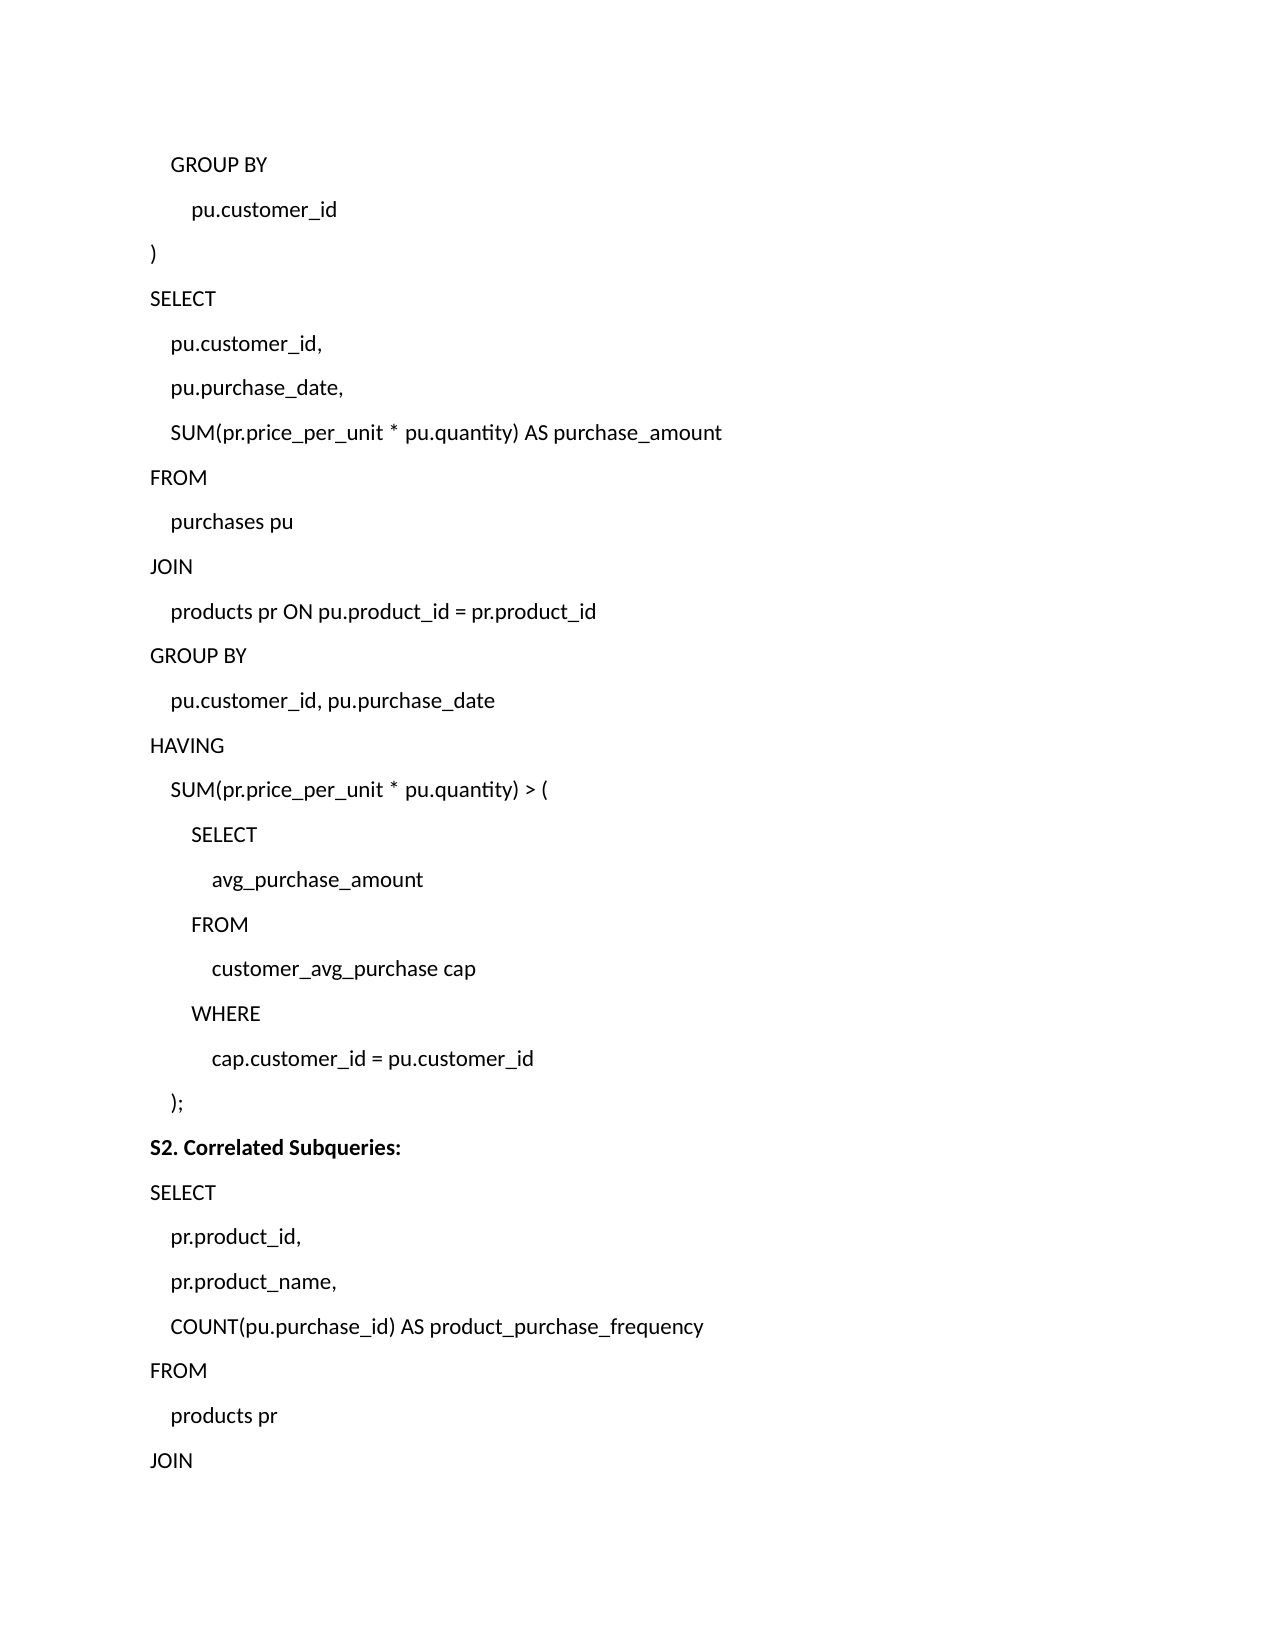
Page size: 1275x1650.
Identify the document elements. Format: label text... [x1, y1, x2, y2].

text purchases pu [150, 507, 1125, 536]
text FROM [150, 463, 1125, 491]
text WHERE [150, 999, 1125, 1027]
text SELECT [150, 1178, 1125, 1206]
text COUNT(pu.purchase_id) AS product_purchase_frequency [150, 1312, 1125, 1340]
text avg_purchase_amount [150, 865, 1125, 893]
text S2. Correlated Subqueries: [150, 1133, 1125, 1161]
text ) [150, 239, 1125, 267]
text GROUP BY [150, 150, 1125, 178]
text SELECT [150, 284, 1125, 312]
text pr.product_id, [150, 1222, 1125, 1251]
text FROM [150, 910, 1125, 938]
text pu.customer_id [150, 195, 1125, 223]
text JOIN [150, 552, 1125, 580]
text pu.purchase_date, [150, 373, 1125, 401]
text ); [150, 1088, 1125, 1116]
text FROM [150, 1357, 1125, 1384]
text SELECT [150, 820, 1125, 848]
text SUM(pr.price_per_unit * pu.quantity) > ( [150, 776, 1125, 804]
text SUM(pr.price_per_unit * pu.quantity) AS purchase_amount [150, 418, 1125, 446]
text pu.customer_id, [150, 329, 1125, 357]
text HAVING [150, 731, 1125, 759]
text pu.customer_id, pu.purchase_date [150, 686, 1125, 714]
text JOIN [150, 1446, 1125, 1474]
text pr.product_name, [150, 1267, 1125, 1295]
text products pr ON pu.product_id = pr.product_id [150, 597, 1125, 625]
text GROUP BY [150, 642, 1125, 669]
text customer_avg_purchase cap [150, 954, 1125, 982]
text cap.customer_id = pu.customer_id [150, 1044, 1125, 1072]
text products pr [150, 1401, 1125, 1429]
